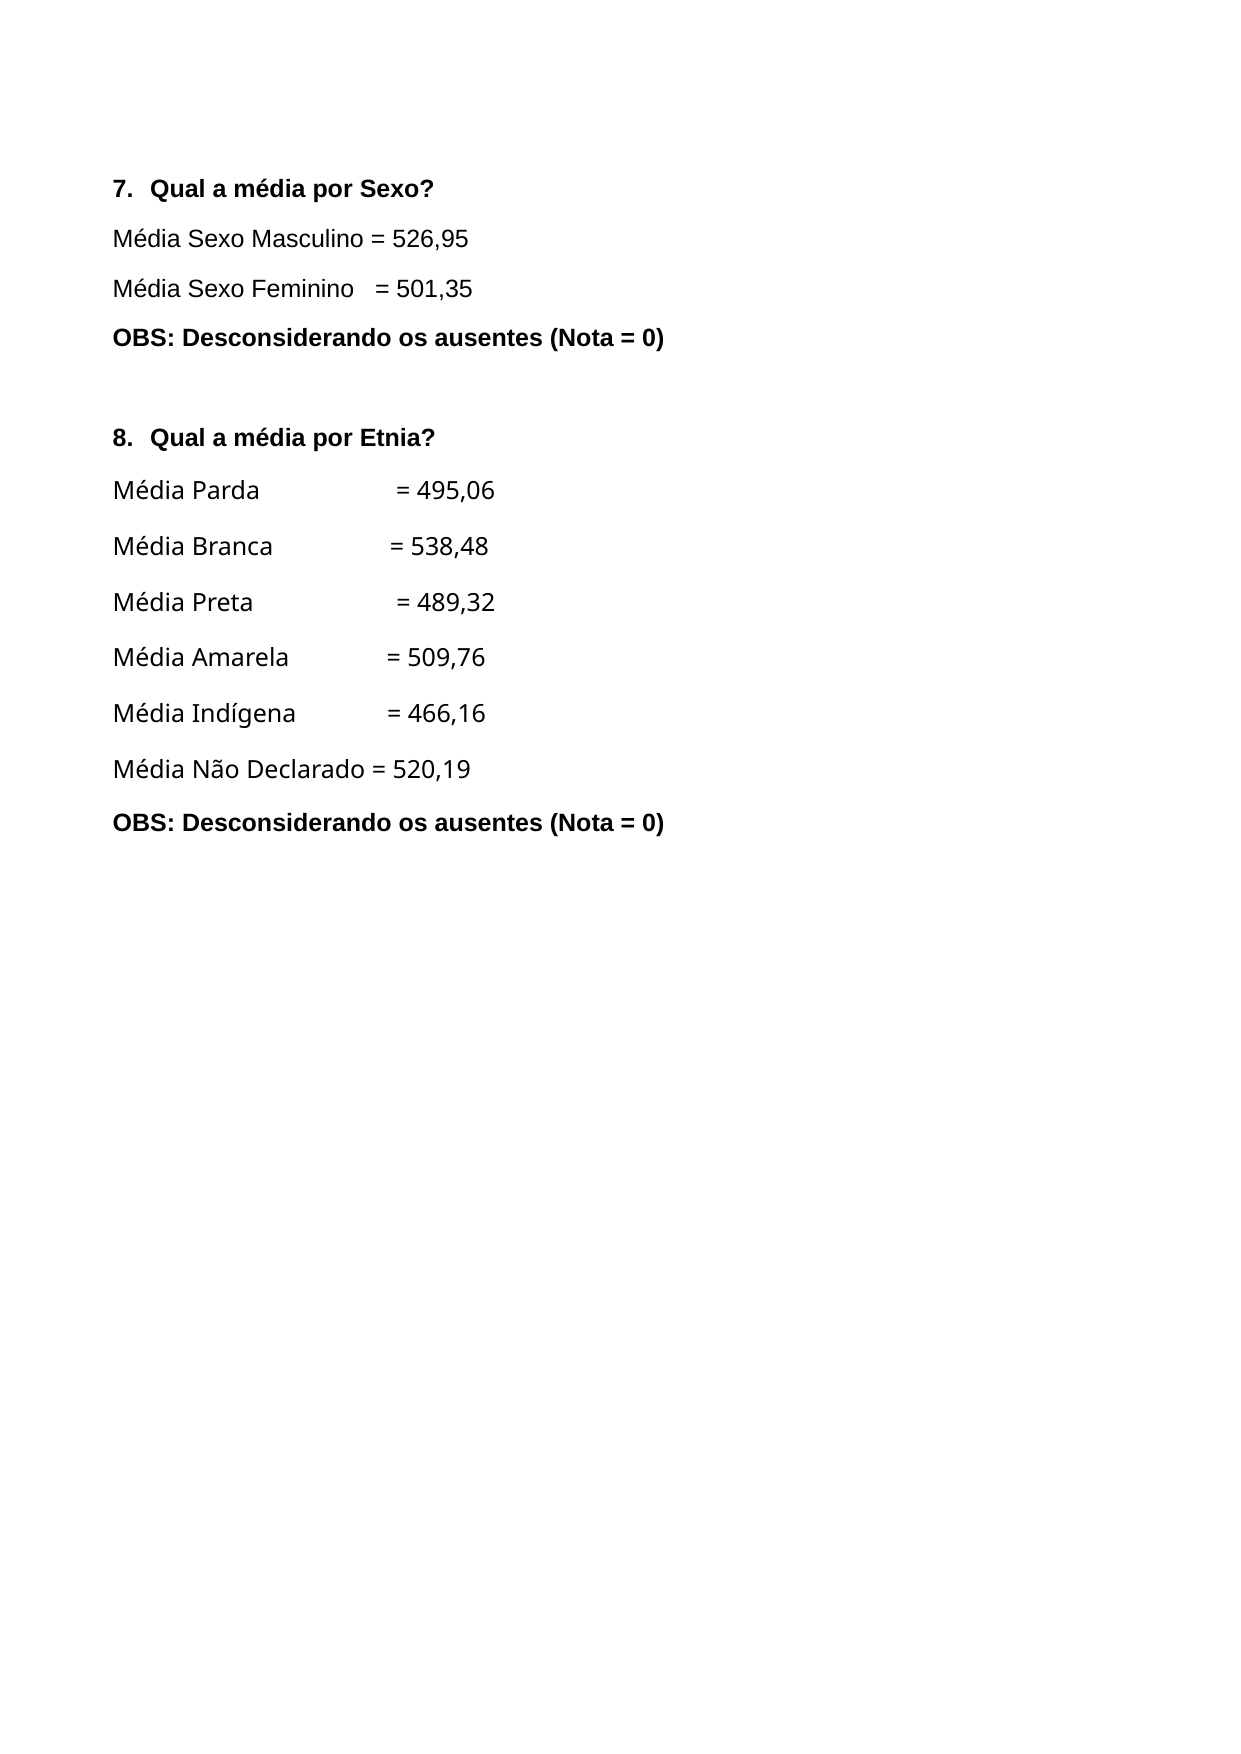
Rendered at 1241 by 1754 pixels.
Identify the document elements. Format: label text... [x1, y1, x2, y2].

text Média Sexo Feminino = 501,35 [112, 274, 1165, 302]
text OBS: Desconsiderando os ausentes (Nota = 0) [75, 323, 1165, 352]
text OBS: Desconsiderando os ausentes (Nota = 0) [75, 807, 1165, 836]
list Qual a média por Etnia? [112, 423, 1165, 452]
text Média Parda = 495,06 [112, 472, 1165, 507]
list Qual a média por Sexo? [112, 174, 1165, 203]
text Média Indígena = 466,16 [112, 696, 1165, 730]
text Média Branca = 538,48 [112, 528, 1165, 562]
text Média Não Declarado = 520,19 [112, 752, 1165, 786]
text Média Preta = 489,32 [112, 584, 1165, 618]
text Média Sexo Masculino = 526,95 [112, 224, 1165, 253]
text Média Amarela = 509,76 [112, 640, 1165, 674]
